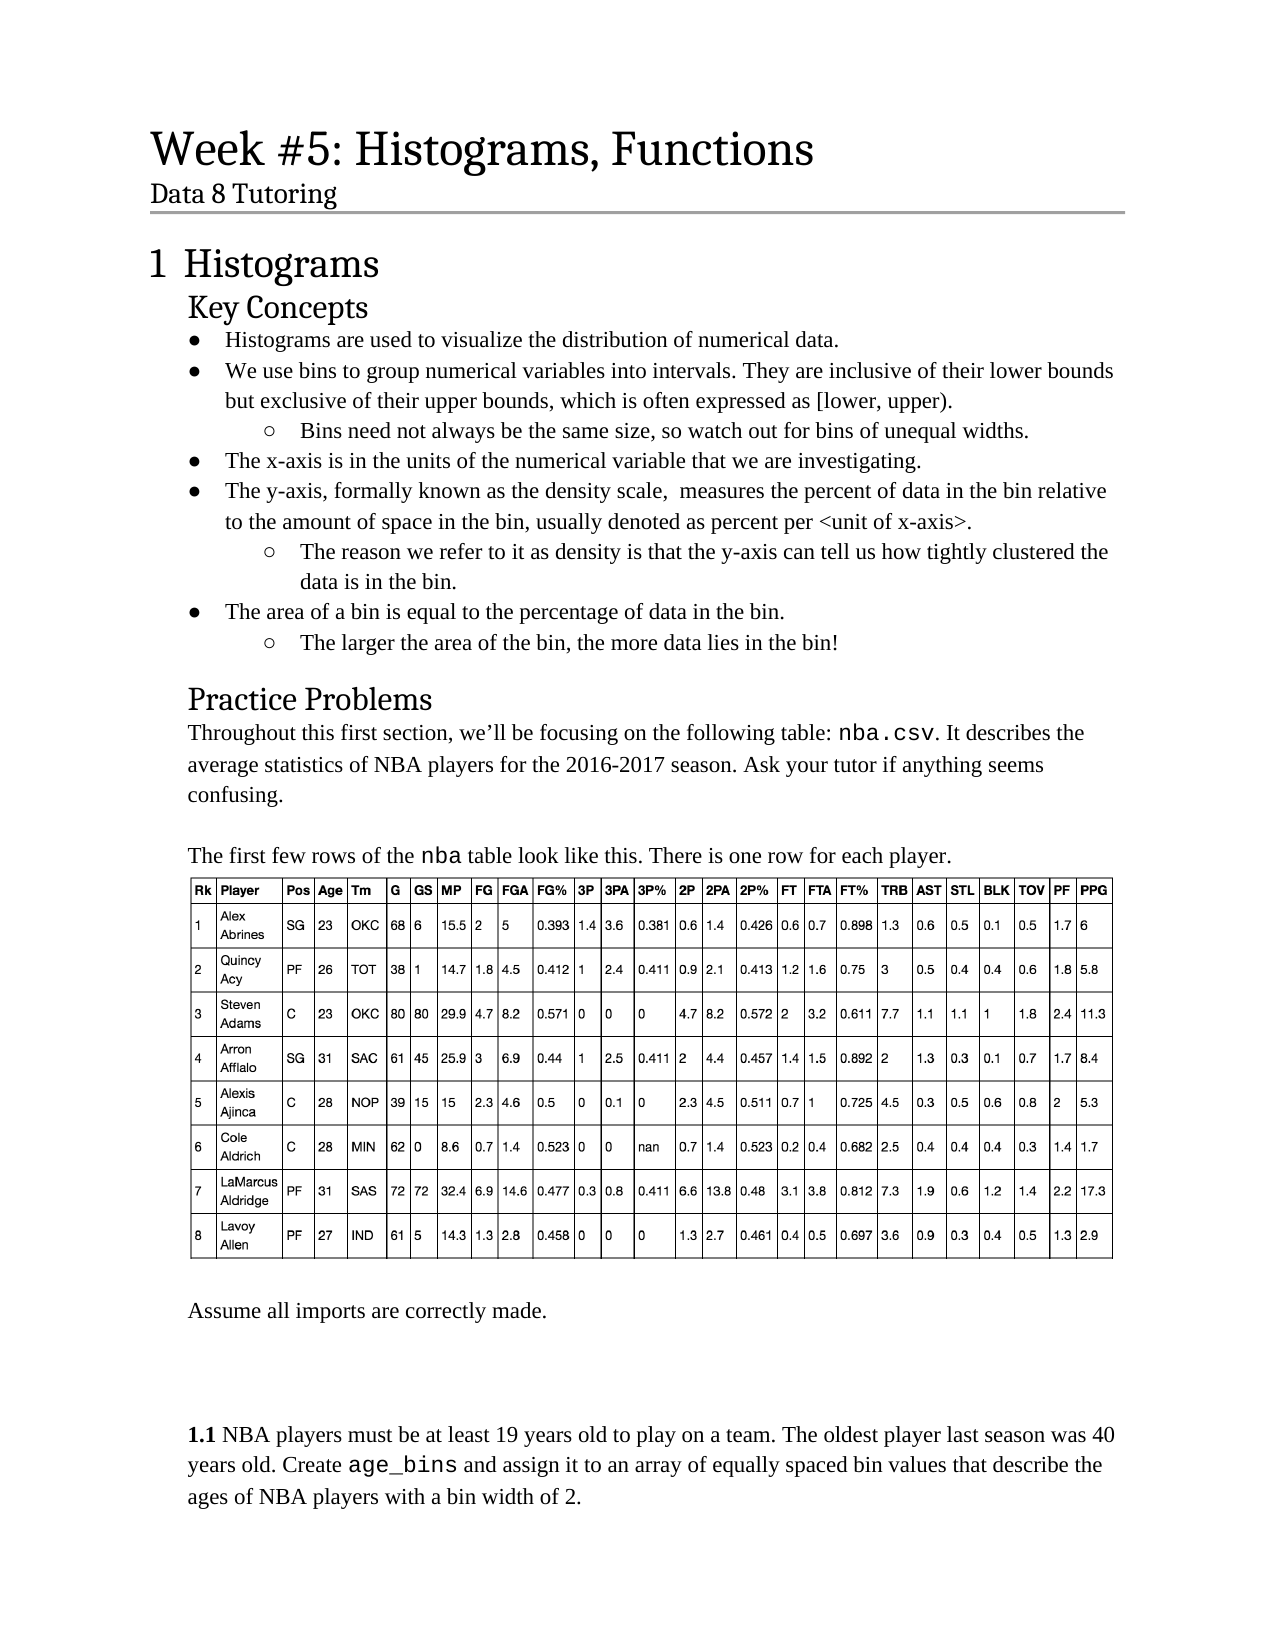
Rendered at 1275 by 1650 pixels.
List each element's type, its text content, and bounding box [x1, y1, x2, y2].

list The larger the area of the bin, the more data lies in the bin! [262, 629, 1125, 655]
list The y-axis, formally known as the density scale, measures the percent of data in the bin relative to the amount of space in the bin, usually denoted as percent per <unit of x-axis>. [187, 478, 1125, 534]
list The reason we refer to it as density is that the y-axis can tell us how tightly clustered the data is in the bin. [262, 538, 1125, 594]
list The x-axis is in the units of the numerical variable that we are investigating. [187, 447, 1125, 474]
title Week #5: Histograms, Functions [150, 120, 1125, 177]
text 1.1 NBA players must be at least 19 years old to play on a team. The oldest player last season was 40 years old. Create age_bins and assign it to an array of equally spaced bin values that describe the ages of NBA players with a bin width of 2. [187, 1421, 1125, 1509]
list Histograms are used to visualize the distribution of numerical data. [187, 327, 1125, 353]
subtitle Data 8 Tutoring [150, 177, 1125, 211]
subtitle Practice Problems [187, 681, 1125, 719]
subtitle Key Concepts [187, 288, 1125, 327]
text Assume all imports are correctly made. [187, 1297, 1125, 1323]
list We use bins to group numerical variables into intervals. They are inclusive of their lower bounds but exclusive of their upper bounds, which is often expressed as [lower, upper). [187, 357, 1125, 413]
subtitle 1 Histograms [150, 240, 1125, 288]
list The area of a bin is equal to the percentage of data in the bin. [187, 598, 1125, 625]
picture [187, 874, 1116, 1259]
text Throughout this first section, we’ll be focusing on the following table: nba.csv. It describes the average statistics of NBA players for the 2016-2017 season. Ask your tutor if anything seems confusing. The first few rows of the nba table look like this. There is one row for each player. [187, 719, 1125, 870]
list Bins need not always be the same size, so watch out for bins of unequal widths. [262, 417, 1125, 443]
